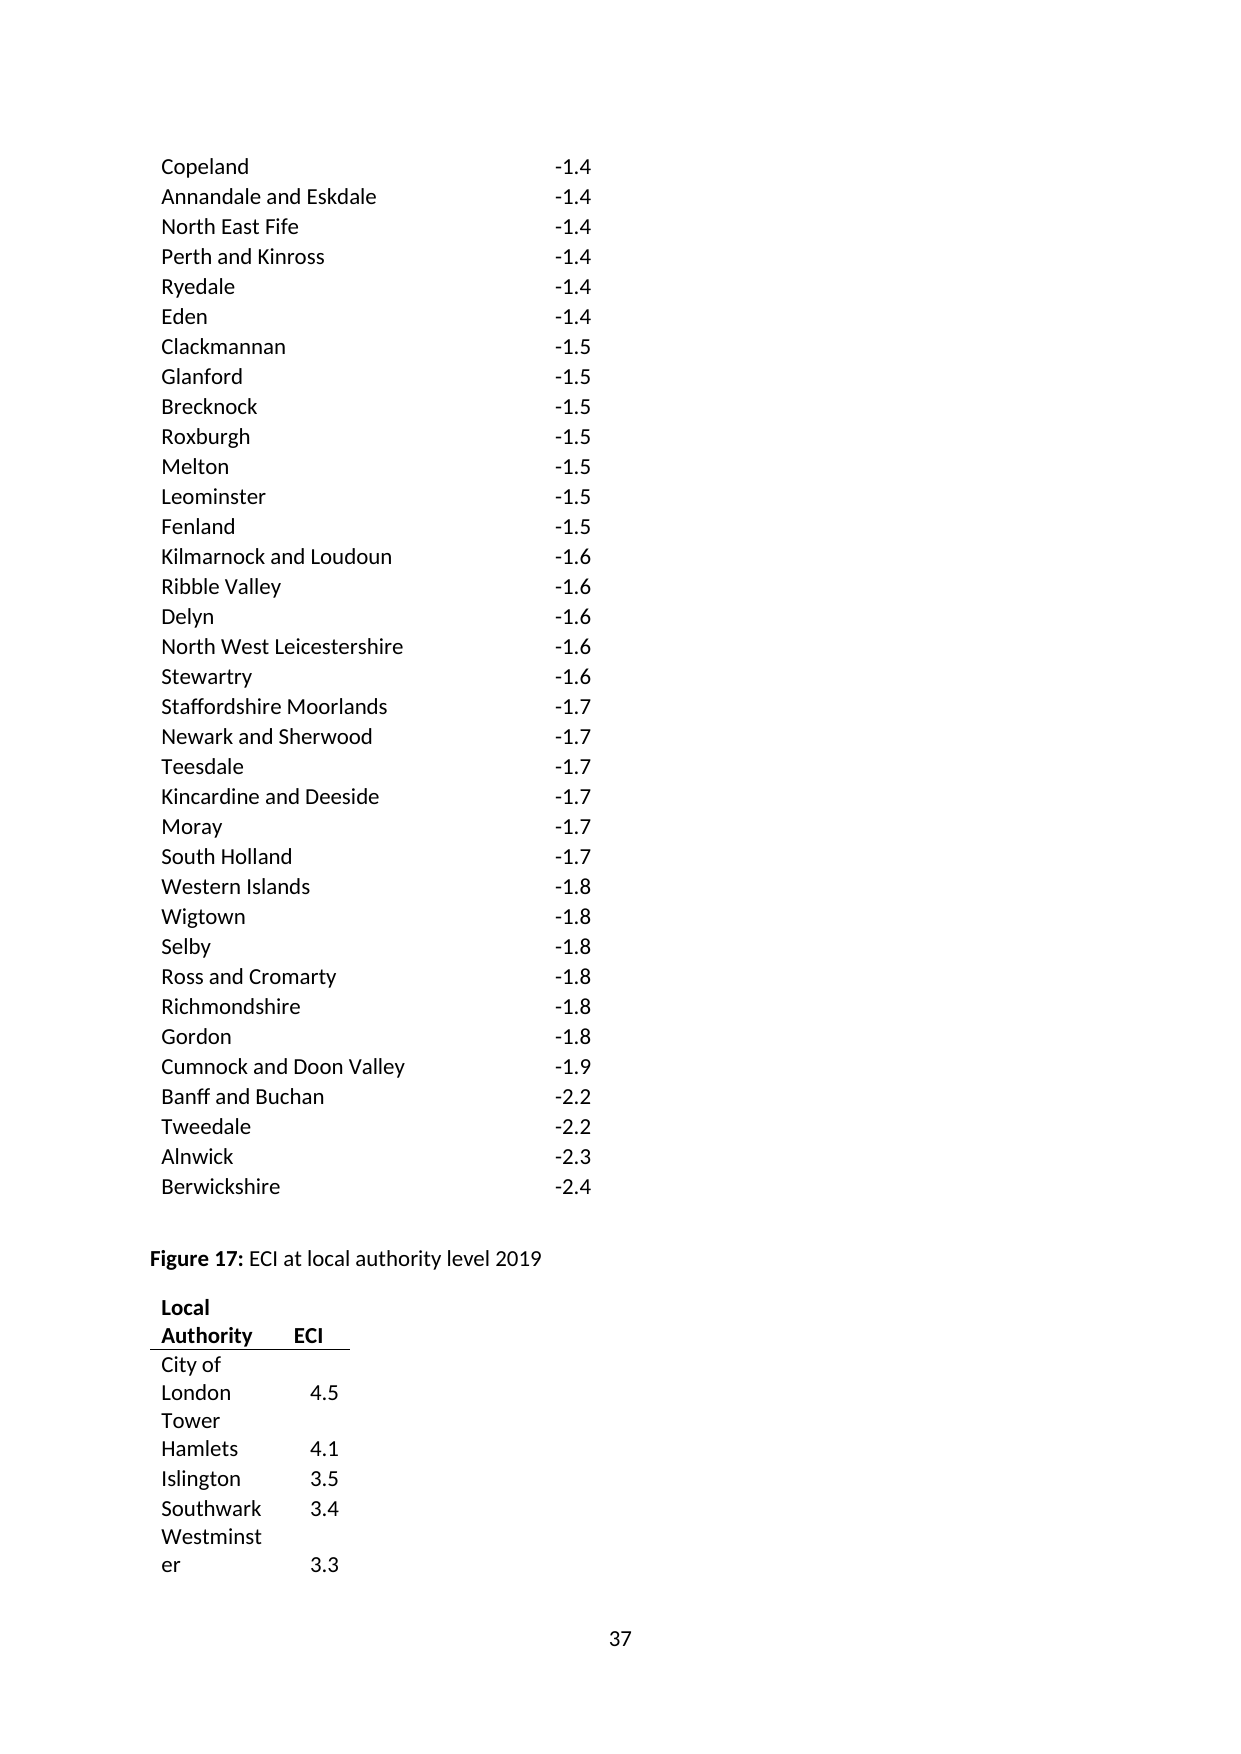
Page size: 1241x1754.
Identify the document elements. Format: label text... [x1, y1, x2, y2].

text Figure 17: ECI at local authority level 2019 [150, 1244, 1090, 1272]
table_cell 3.5 [283, 1462, 350, 1492]
table_cell -1.4 [488, 150, 602, 180]
table_cell Clackmannan [150, 330, 487, 360]
table_cell -2.2 [488, 1110, 602, 1140]
table_cell -1.7 [488, 690, 602, 720]
table_cell -1.7 [488, 750, 602, 780]
table_cell Fenland [150, 510, 487, 540]
table_cell -1.8 [488, 1020, 602, 1050]
table_cell Newark and Sherwood [150, 720, 487, 750]
table_cell -1.5 [488, 420, 602, 450]
table_cell Alnwick [150, 1140, 487, 1170]
table_cell Staffordshire Moorlands [150, 690, 487, 720]
table_cell -1.7 [488, 840, 602, 870]
table_cell -1.4 [488, 300, 602, 330]
table_cell City of London [150, 1350, 282, 1406]
table_cell Berwickshire [150, 1170, 487, 1200]
table_cell Selby [150, 930, 487, 960]
table_cell Annandale and Eskdale [150, 180, 487, 210]
table_cell South Holland [150, 840, 487, 870]
table_cell Roxburgh [150, 420, 487, 450]
table_cell Melton [150, 450, 487, 480]
table_cell 4.5 [283, 1350, 350, 1406]
table_cell Kilmarnock and Loudoun [150, 540, 487, 570]
table_cell Glanford [150, 360, 487, 390]
table_cell Eden [150, 300, 487, 330]
table_cell -1.8 [488, 900, 602, 930]
table_cell Delyn [150, 600, 487, 630]
table_cell Western Islands [150, 870, 487, 900]
table_cell Copeland [150, 150, 487, 180]
table_cell Ross and Cromarty [150, 960, 487, 990]
table_cell -1.4 [488, 270, 602, 300]
table_cell Perth and Kinross [150, 240, 487, 270]
table_cell -1.4 [488, 180, 602, 210]
table_cell -2.4 [488, 1170, 602, 1200]
table_cell -1.5 [488, 480, 602, 510]
table_cell -1.5 [488, 390, 602, 420]
table_cell Moray [150, 810, 487, 840]
table_cell Gordon [150, 1020, 487, 1050]
table_cell 3.4 [283, 1492, 350, 1522]
table_cell Ribble Valley [150, 570, 487, 600]
table_cell -1.5 [488, 510, 602, 540]
table_cell Brecknock [150, 390, 487, 420]
table_cell -2.2 [488, 1080, 602, 1110]
table_cell 4.1 [283, 1406, 350, 1462]
table_cell -1.4 [488, 210, 602, 240]
table_cell -1.7 [488, 720, 602, 750]
table_cell Stewartry [150, 660, 487, 690]
table_cell -1.8 [488, 990, 602, 1020]
table_cell -1.6 [488, 630, 602, 660]
table_cell Banff and Buchan [150, 1080, 487, 1110]
table_cell -1.7 [488, 810, 602, 840]
table_cell Tower Hamlets [150, 1406, 282, 1462]
table_cell Islington [150, 1462, 282, 1492]
table_header Local Authority [150, 1293, 282, 1349]
table_cell Teesdale [150, 750, 487, 780]
table_header ECI [283, 1293, 350, 1349]
table_cell Tweedale [150, 1110, 487, 1140]
table_cell -1.6 [488, 600, 602, 630]
table_cell North East Fife [150, 210, 487, 240]
table_cell Wigtown [150, 900, 487, 930]
table_cell -2.3 [488, 1140, 602, 1170]
table_cell North West Leicestershire [150, 630, 487, 660]
table_cell -1.6 [488, 660, 602, 690]
table_cell -1.7 [488, 780, 602, 810]
table_cell -1.5 [488, 450, 602, 480]
table_cell -1.5 [488, 360, 602, 390]
table_cell -1.4 [488, 240, 602, 270]
table_cell Ryedale [150, 270, 487, 300]
table_cell 3.3 [283, 1522, 350, 1578]
table_cell Westminster [150, 1522, 282, 1578]
table_cell Leominster [150, 480, 487, 510]
table_cell Cumnock and Doon Valley [150, 1050, 487, 1080]
table_cell -1.5 [488, 330, 602, 360]
table_cell -1.8 [488, 870, 602, 900]
table_cell -1.6 [488, 540, 602, 570]
table_cell Richmondshire [150, 990, 487, 1020]
table_cell Southwark [150, 1492, 282, 1522]
table_cell -1.8 [488, 930, 602, 960]
table_cell Kincardine and Deeside [150, 780, 487, 810]
table_cell -1.8 [488, 960, 602, 990]
table_cell -1.6 [488, 570, 602, 600]
table_cell -1.9 [488, 1050, 602, 1080]
